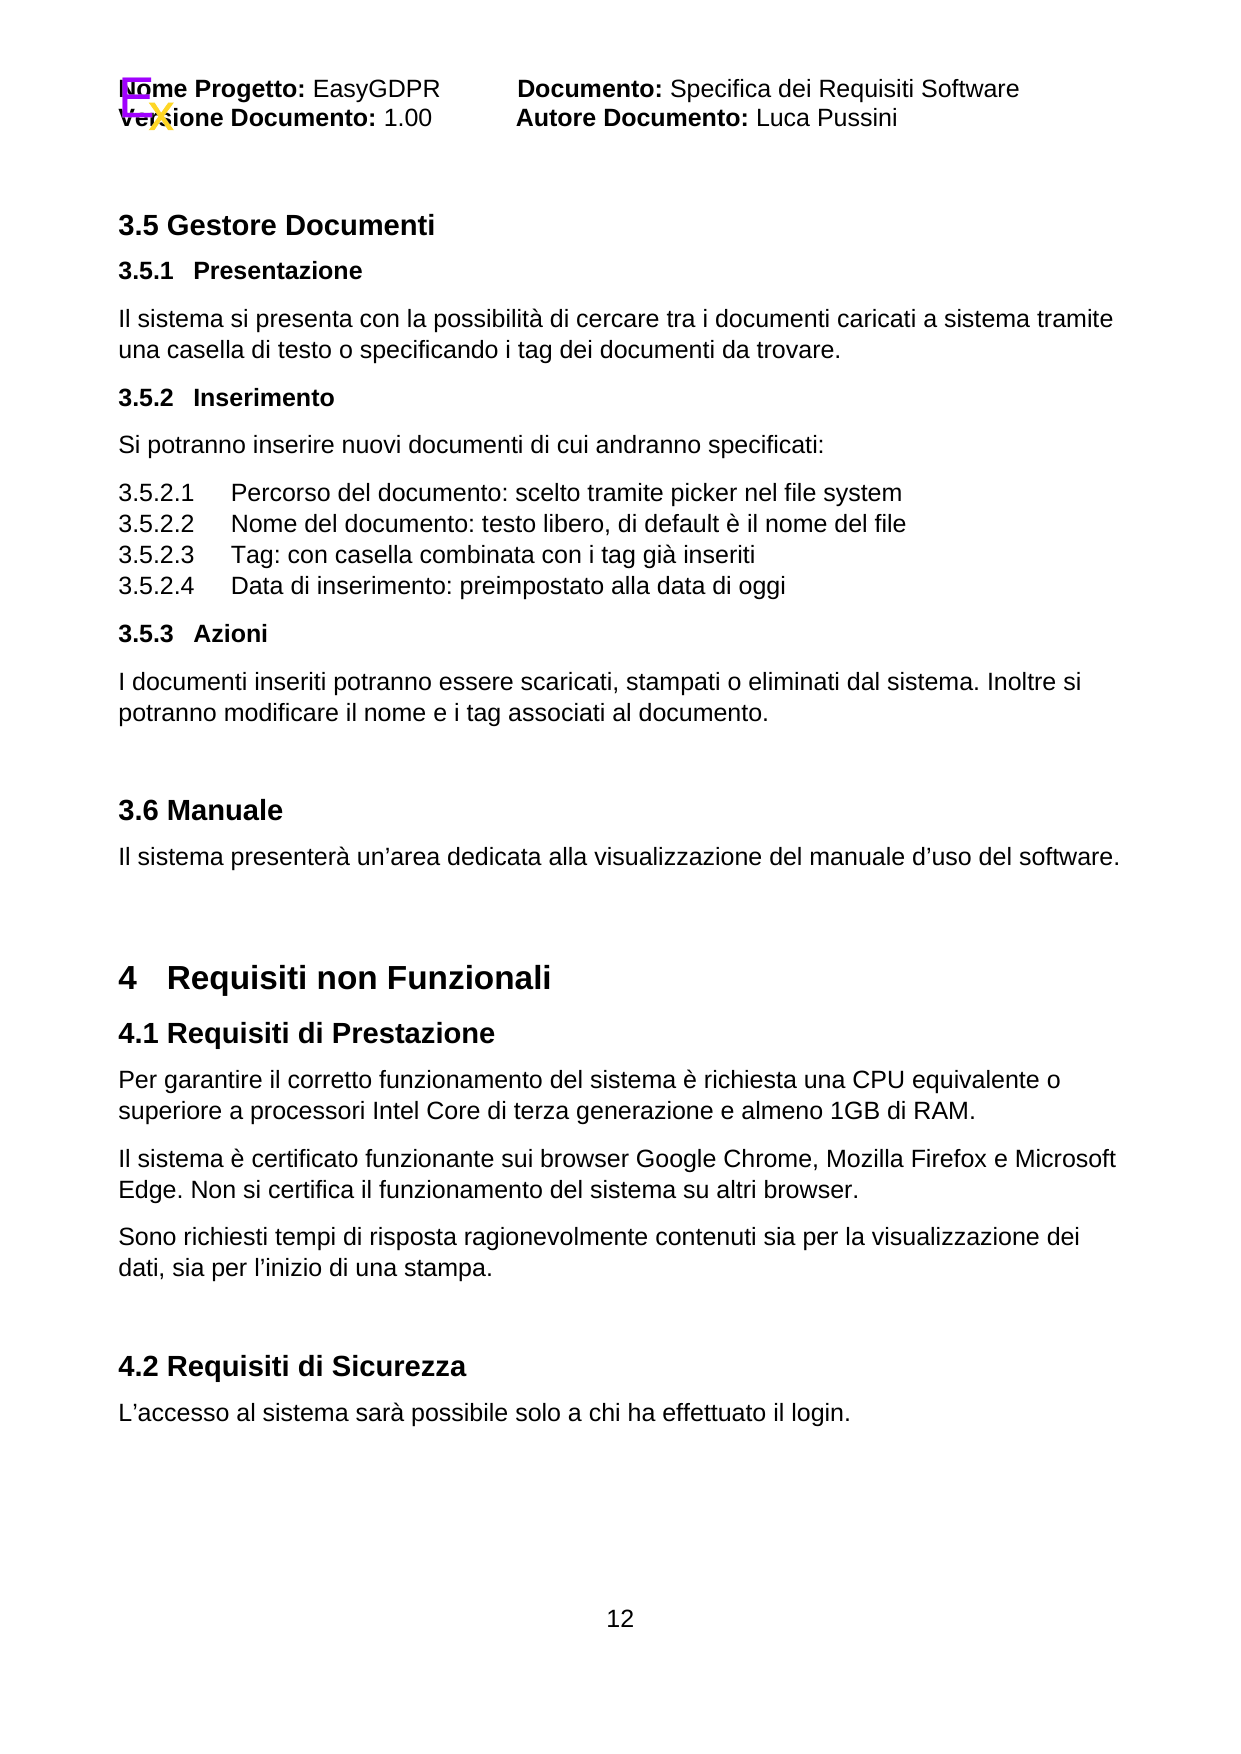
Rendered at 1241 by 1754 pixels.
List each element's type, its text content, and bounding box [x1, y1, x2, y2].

picture [117, 73, 174, 131]
text Si potranno inserire nuovi documenti di cui andranno specificati: [118, 431, 1122, 459]
subtitle Requisiti di Prestazione [118, 1016, 1122, 1050]
subtitle Requisiti non Funzionali [118, 958, 1122, 997]
list Nome del documento: testo libero, di default è il nome del file [118, 509, 1122, 538]
text Sono richiesti tempi di risposta ragionevolmente contenuti sia per la visualizzazione dei dati, sia per l’inizio di una stampa. [118, 1222, 1122, 1282]
subtitle Azioni [118, 619, 1122, 648]
list Tag: con casella combinata con i tag già inseriti [118, 540, 1122, 569]
text Per garantire il corretto funzionamento del sistema è richiesta una CPU equivalente o superiore a processori Intel Core di terza generazione e almeno 1GB di RAM. [118, 1065, 1122, 1125]
list Percorso del documento: scelto tramite picker nel file system [118, 478, 1122, 507]
text Il sistema presenterà un’area dedicata alla visualizzazione del manuale d’uso del software. [118, 842, 1122, 871]
text Il sistema si presenta con la possibilità di cercare tra i documenti caricati a sistema tramite una casella di testo o specificando i tag dei documenti da trovare. [118, 304, 1122, 364]
text L’accesso al sistema sarà possibile solo a chi ha effettuato il login. [118, 1397, 1122, 1426]
text I documenti inseriti potranno essere scaricati, stampati o eliminati dal sistema. Inoltre si potranno modificare il nome e i tag associati al documento. [118, 667, 1122, 727]
list Data di inserimento: preimpostato alla data di oggi [118, 571, 1122, 600]
subtitle Gestore Documenti [118, 208, 1122, 241]
text Il sistema è certificato funzionante sui browser Google Chrome, Mozilla Firefox e Microsoft Edge. Non si certifica il funzionamento del sistema su altri browser. [118, 1144, 1122, 1203]
subtitle Presentazione [118, 256, 1122, 285]
subtitle Requisiti di Sicurezza [118, 1349, 1122, 1382]
subtitle Manuale [118, 793, 1122, 827]
subtitle Inserimento [118, 383, 1122, 412]
